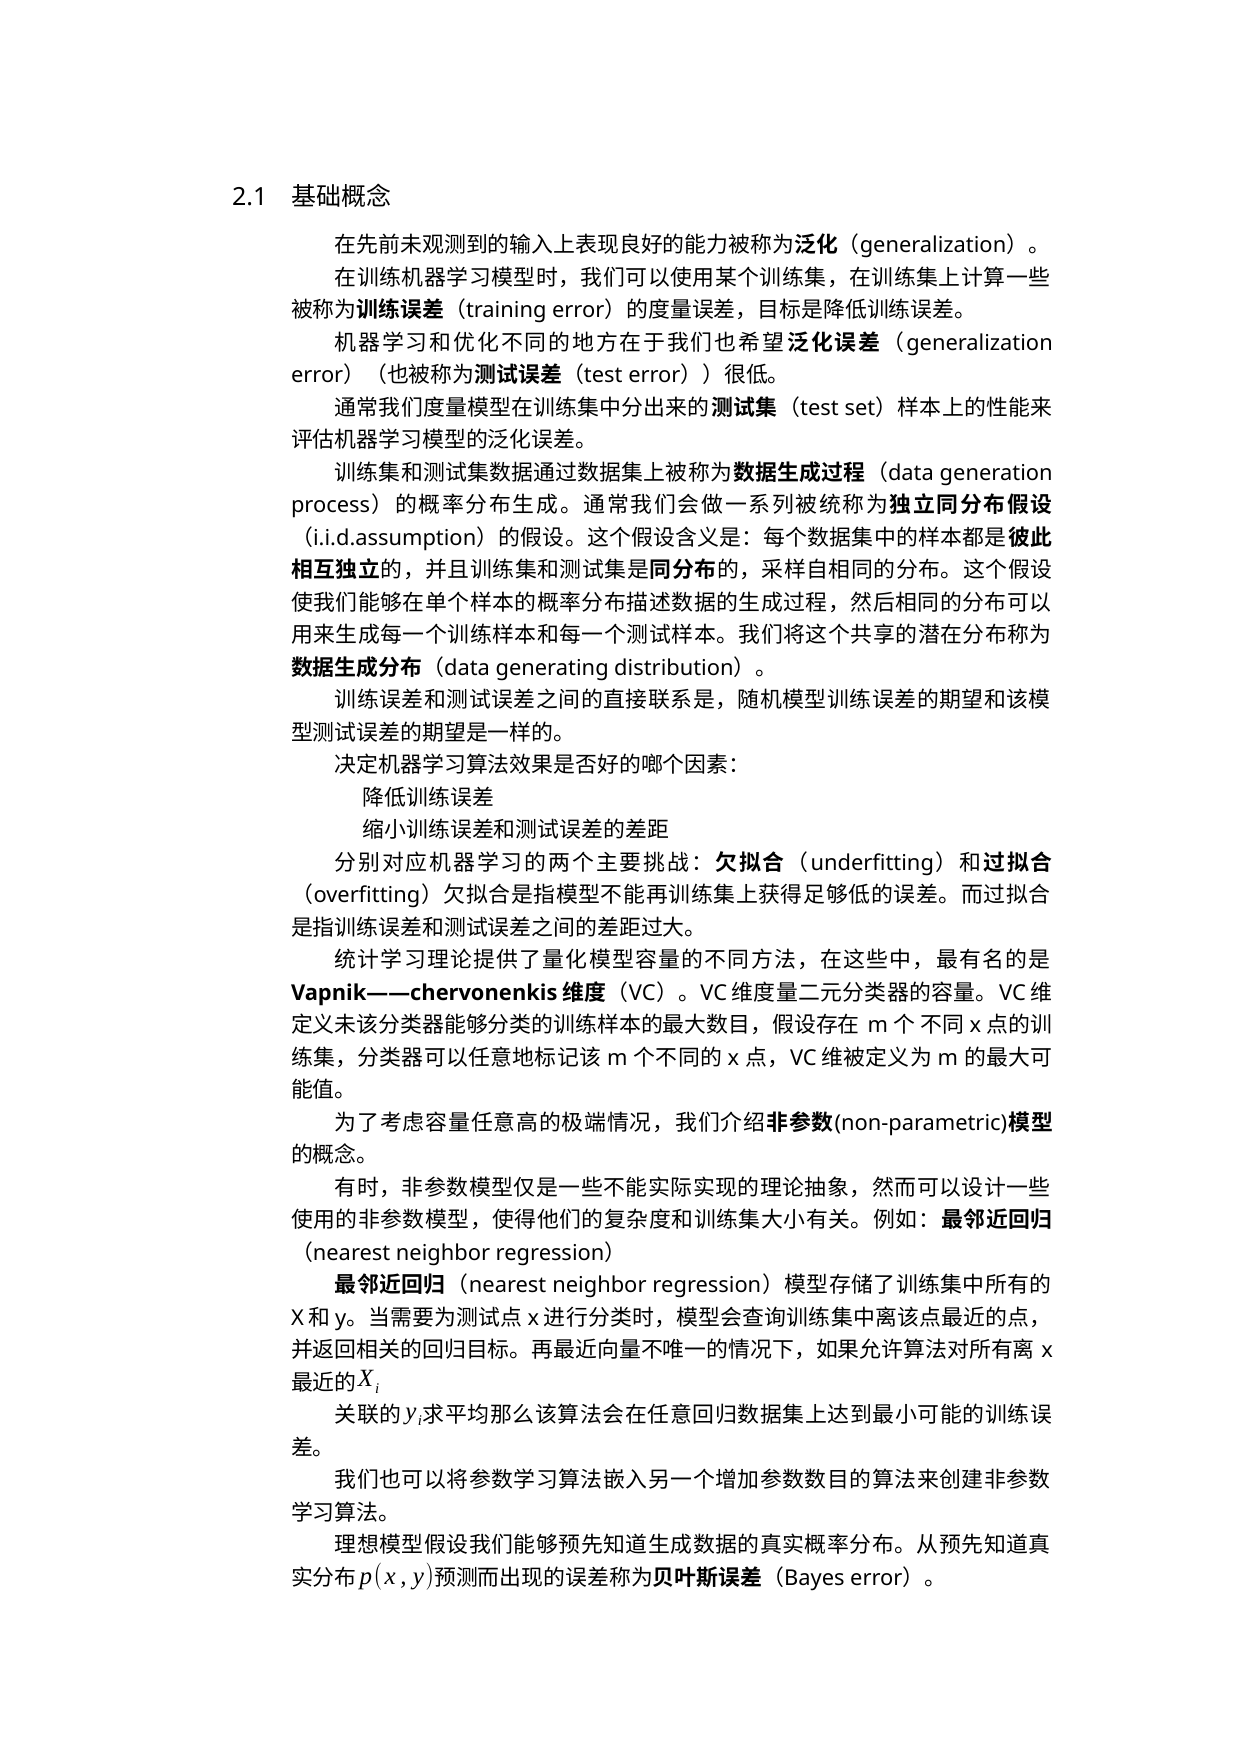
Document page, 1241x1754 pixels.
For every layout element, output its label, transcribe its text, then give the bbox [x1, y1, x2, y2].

list 通常我们度量模型在训练集中分出来的测试集（test set）样本上的性能来评估机器学习模型的泛化误差。 [291, 389, 1053, 454]
list 在训练机器学习模型时，我们可以使用某个训练集，在训练集上计算一些被称为训练误差（training error）的度量误差，目标是降低训练误差。 [291, 259, 1053, 324]
list 分别对应机器学习的两个主要挑战：欠拟合（underfitting）和过拟合（overfitting）欠拟合是指模型不能再训练集上获得足够低的误差。而过拟合是指训练误差和测试误差之间的差距过大。 [291, 844, 1053, 942]
list 有时，非参数模型仅是一些不能实际实现的理论抽象，然而可以设计一些使用的非参数模型，使得他们的复杂度和训练集大小有关。例如：最邻近回归（nearest neighbor regression） [291, 1169, 1053, 1267]
list 理想模型假设我们能够预先知道生成数据的真实概率分布。从预先知道真实分布预测而出现的误差称为贝叶斯误差（Bayes error）。 [291, 1527, 1053, 1592]
list 决定机器学习算法效果是否好的啷个因素： [291, 747, 1053, 779]
list 为了考虑容量任意高的极端情况，我们介绍非参数(non-parametric)模型的概念。 [291, 1104, 1053, 1169]
list 基础概念 [232, 162, 1053, 227]
list 统计学习理论提供了量化模型容量的不同方法，在这些中，最有名的是Vapnik——chervonenkis维度（VC）。VC维度量二元分类器的容量。VC维定义未该分类器能够分类的训练样本的最大数目，假设存在 m 个 不同 x 点的训练集，分类器可以任意地标记该 m 个不同的 x 点，VC维被定义为 m 的最大可能值。 [291, 942, 1053, 1104]
list 训练集和测试集数据通过数据集上被称为数据生成过程（data generation process）的概率分布生成。通常我们会做一系列被统称为独立同分布假设（i.i.d.assumption）的假设。这个假设含义是：每个数据集中的样本都是彼此相互独立的，并且训练集和测试集是同分布的，采样自相同的分布。这个假设使我们能够在单个样本的概率分布描述数据的生成过程，然后相同的分布可以用来生成每一个训练样本和每一个测试样本。我们将这个共享的潜在分布称为数据生成分布（data generating distribution）。 [291, 454, 1053, 682]
list 最邻近回归（nearest neighbor regression）模型存储了训练集中所有的X和y。当需要为测试点x进行分类时，模型会查询训练集中离该点最近的点，并返回相关的回归目标。再最近向量不唯一的情况下，如果允许算法对所有离x最近的 [291, 1267, 1053, 1397]
list 关联的求平均那么该算法会在任意回归数据集上达到最小可能的训练误差。 [291, 1397, 1053, 1462]
list 缩小训练误差和测试误差的差距 [291, 812, 1053, 844]
list 机器学习和优化不同的地方在于我们也希望泛化误差（generalization error）（也被称为测试误差（test error））很低。 [291, 324, 1053, 389]
list 降低训练误差 [291, 779, 1053, 812]
list 在先前未观测到的输入上表现良好的能力被称为泛化（generalization）。 [291, 227, 1053, 259]
list 训练误差和测试误差之间的直接联系是，随机模型训练误差的期望和该模型测试误差的期望是一样的。 [291, 682, 1053, 747]
list 我们也可以将参数学习算法嵌入另一个增加参数数目的算法来创建非参数学习算法。 [291, 1462, 1053, 1527]
